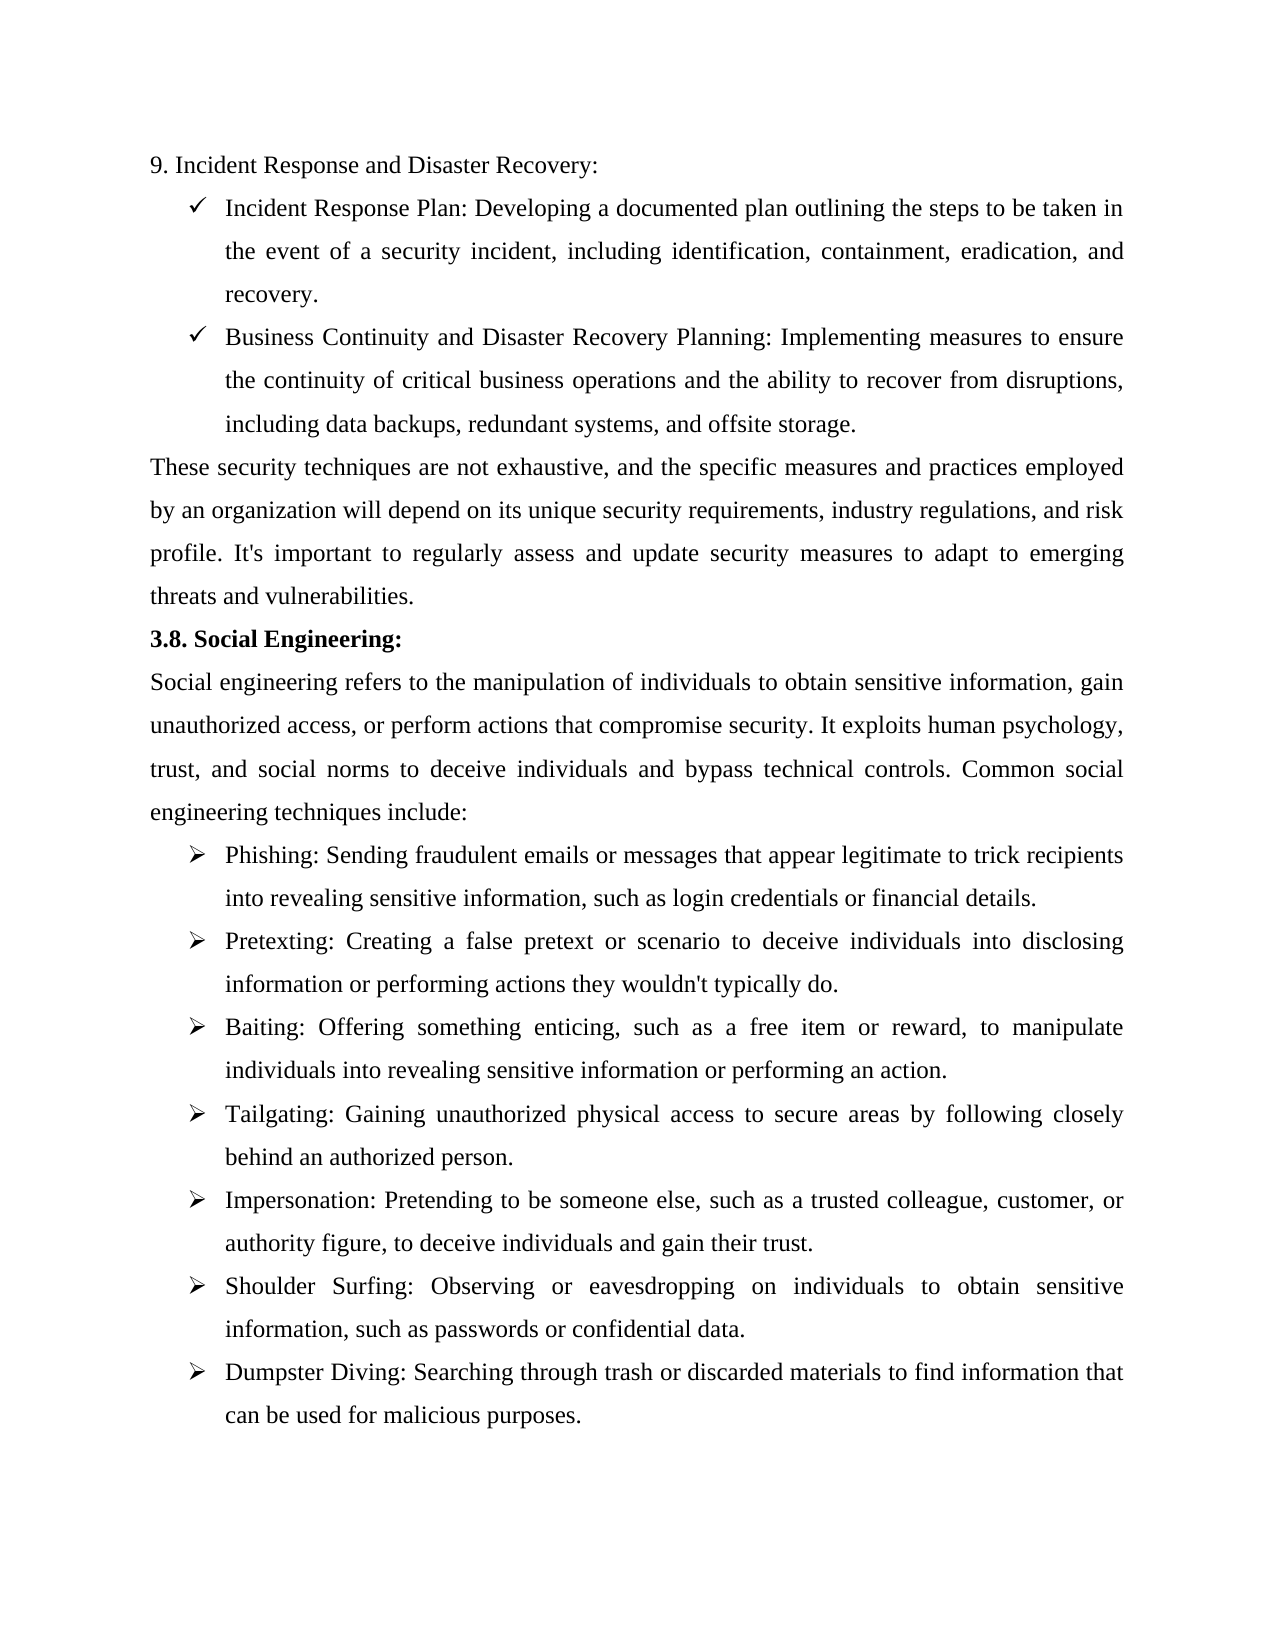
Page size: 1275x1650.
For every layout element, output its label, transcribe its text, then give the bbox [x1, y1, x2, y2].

list Baiting: Offering something enticing, such as a free item or reward, to manipulate individuals into revealing sensitive information or performing an action. [187, 1012, 1125, 1084]
text Social engineering refers to the manipulation of individuals to obtain sensitive information, gain unauthorized access, or perform actions that compromise security. It exploits human psychology, trust, and social norms to deceive individuals and bypass technical controls. Common social engineering techniques include: [150, 667, 1125, 826]
list Pretexting: Creating a false pretext or scenario to deceive individuals into disclosing information or performing actions they wouldn't typically do. [187, 926, 1125, 998]
text These security techniques are not exhaustive, and the specific measures and practices employed by an organization will depend on its unique security requirements, industry regulations, and risk profile. It's important to regularly assess and update security measures to adapt to emerging threats and vulnerabilities. [150, 452, 1125, 610]
list Business Continuity and Disaster Recovery Planning: Implementing measures to ensure the continuity of critical business operations and the ability to recover from disruptions, including data backups, redundant systems, and offsite storage. [187, 322, 1125, 437]
list Impersonation: Pretending to be someone else, such as a trusted colleague, customer, or authority figure, to deceive individuals and gain their trust. [187, 1185, 1125, 1257]
list Shoulder Surfing: Observing or eavesdropping on individuals to obtain sensitive information, such as passwords or confidential data. [187, 1271, 1125, 1343]
text 9. Incident Response and Disaster Recovery: [150, 150, 1125, 179]
text 3.8. Social Engineering: [150, 624, 1125, 653]
list Tailgating: Gaining unauthorized physical access to secure areas by following closely behind an authorized person. [187, 1099, 1125, 1171]
list Dumpster Diving: Searching through trash or discarded materials to find information that can be used for malicious purposes. [187, 1357, 1125, 1429]
list Incident Response Plan: Developing a documented plan outlining the steps to be taken in the event of a security incident, including identification, containment, eradication, and recovery. [187, 193, 1125, 308]
list Phishing: Sending fraudulent emails or messages that appear legitimate to trick recipients into revealing sensitive information, such as login credentials or financial details. [187, 840, 1125, 912]
